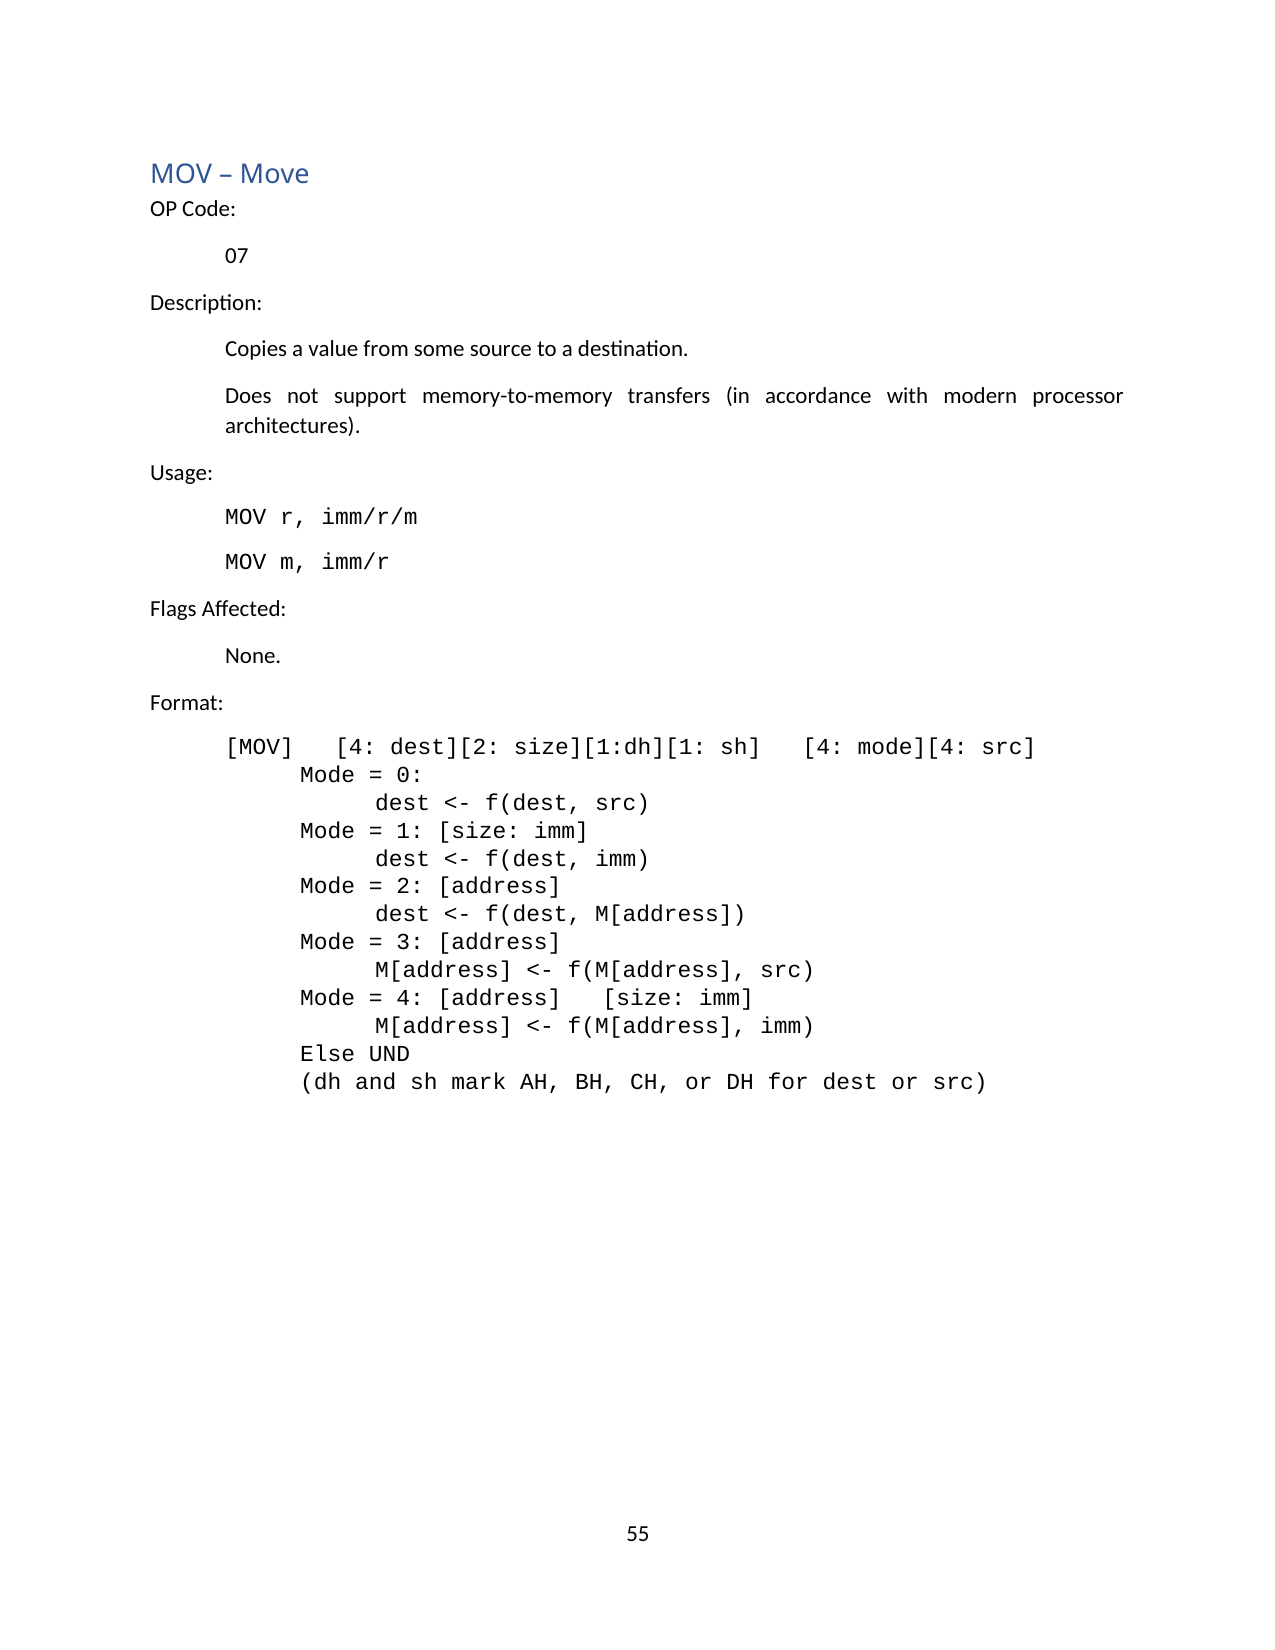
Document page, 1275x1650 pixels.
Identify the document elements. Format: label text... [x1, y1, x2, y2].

text None. [150, 641, 1125, 669]
text dest <- f(dest, src) [375, 791, 1125, 817]
text dest <- f(dest, imm) [375, 847, 1125, 873]
text Copies a value from some source to a destination. [225, 334, 1125, 363]
text Mode = 4: [address] [size: imm] [300, 986, 1125, 1012]
text M[address] <- f(M[address], src) [375, 958, 1125, 984]
text MOV m, imm/r [225, 550, 1125, 576]
text dest <- f(dest, M[address]) [375, 903, 1125, 929]
text Description: [150, 288, 1125, 316]
text Flags Affected: [150, 594, 1125, 623]
text (dh and sh mark AH, BH, CH, or DH for dest or src) [300, 1070, 1125, 1096]
text Format: [150, 688, 1125, 716]
text Does not support memory-to-memory transfers (in accordance with modern processor architectures). [225, 381, 1125, 440]
text Mode = 1: [size: imm] [300, 819, 1125, 845]
text Mode = 3: [address] [300, 931, 1125, 957]
text OP Code: [150, 194, 1125, 222]
text 07 [225, 241, 1125, 269]
text M[address] <- f(M[address], imm) [375, 1014, 1125, 1040]
text [MOV] [4: dest][2: size][1:dh][1: sh] [4: mode][4: src] [225, 735, 1125, 761]
subtitle MOV – Move [150, 154, 1125, 191]
text Mode = 2: [address] [300, 875, 1125, 901]
text Usage: [150, 458, 1125, 487]
text MOV r, imm/r/m [225, 505, 1125, 531]
text Else UND [300, 1042, 1125, 1068]
text Mode = 0: [300, 763, 1125, 789]
